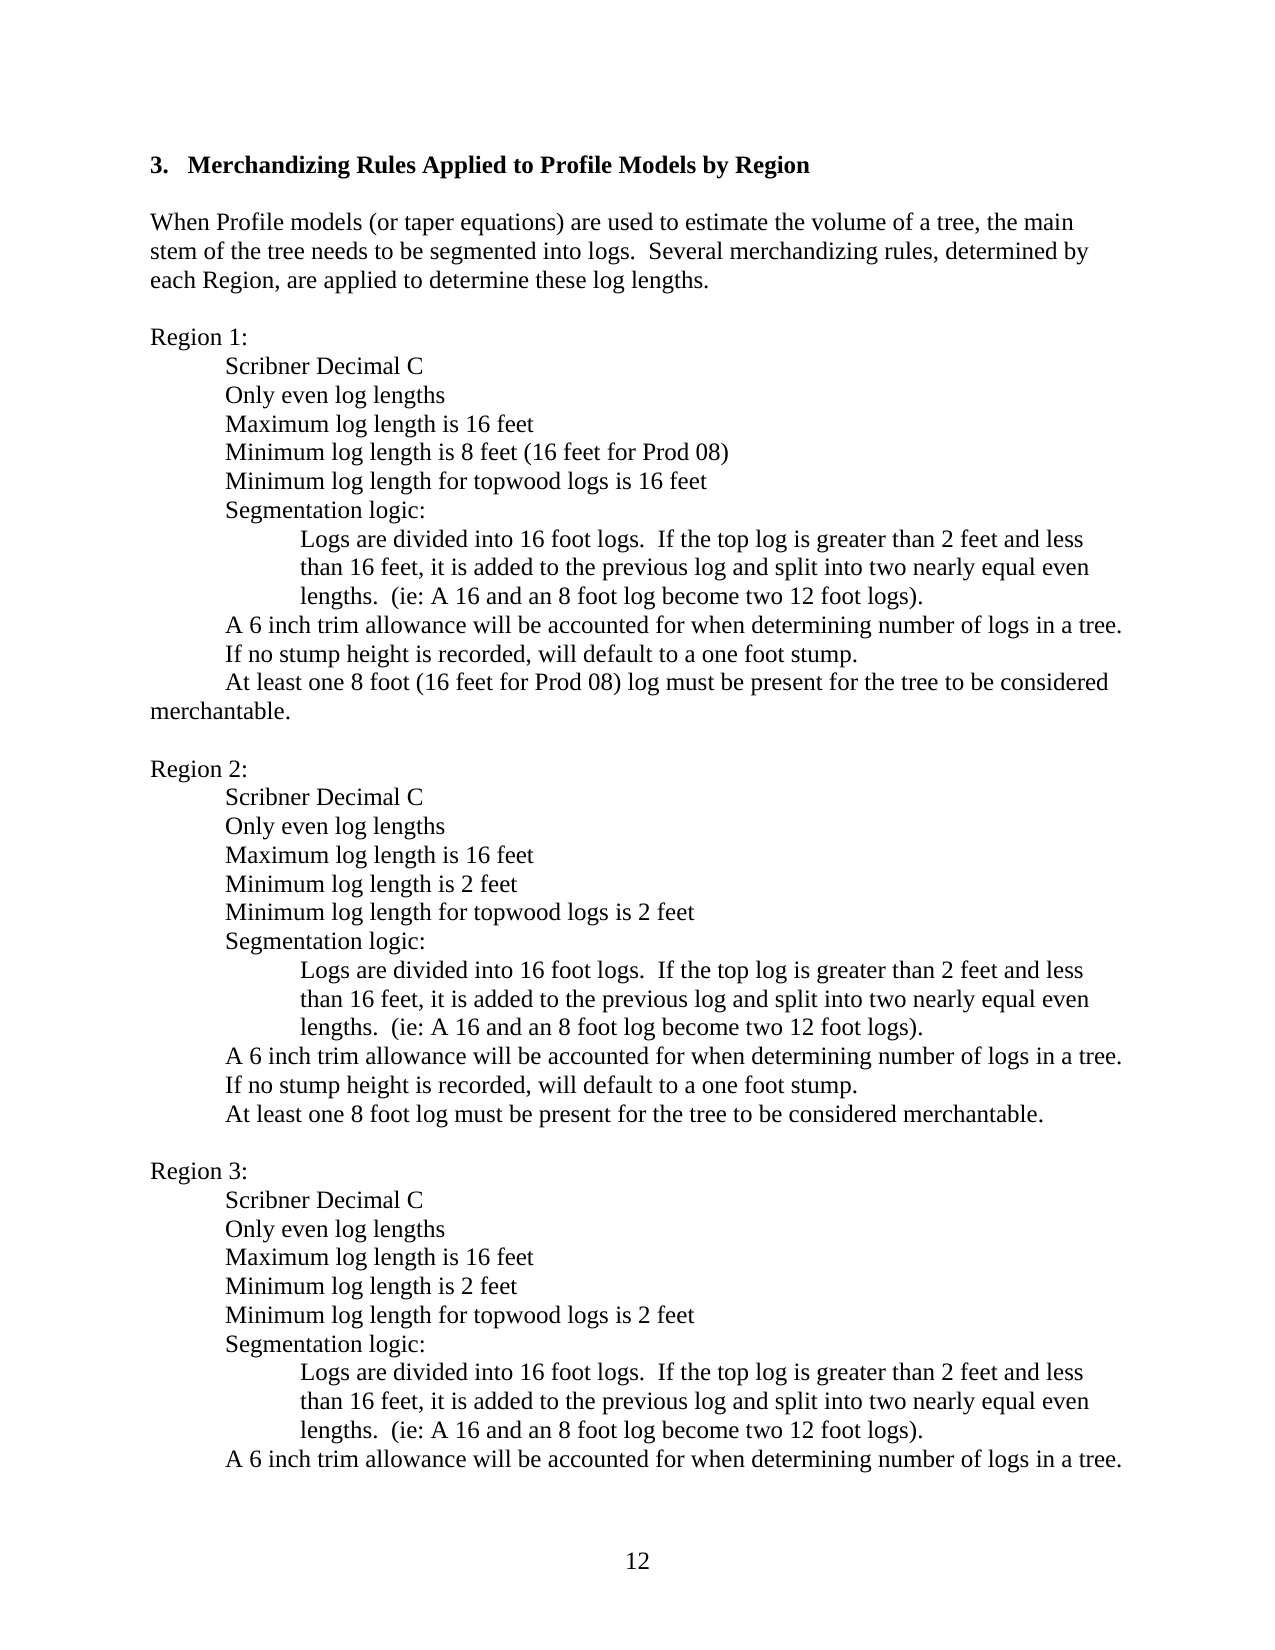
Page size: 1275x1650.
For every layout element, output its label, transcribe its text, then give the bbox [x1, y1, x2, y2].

text Minimum log length is 2 feet [150, 869, 1125, 897]
text A 6 inch trim allowance will be accounted for when determining number of logs in a tree. [225, 1444, 1125, 1472]
text Minimum log length for topwood logs is 2 feet [150, 1300, 1125, 1329]
text Minimum log length is 2 feet [150, 1271, 1125, 1300]
text If no stump height is recorded, will default to a one foot stump. [150, 1070, 1125, 1099]
text A 6 inch trim allowance will be accounted for when determining number of logs in a tree. [225, 610, 1125, 639]
text Minimum log length is 8 feet (16 feet for Prod 08) [150, 437, 1125, 466]
text Segmentation logic: [150, 1329, 1125, 1357]
text Maximum log length is 16 feet [150, 1242, 1125, 1271]
text If no stump height is recorded, will default to a one foot stump. [150, 639, 1125, 667]
text Maximum log length is 16 feet [150, 840, 1125, 869]
text Region 1: [150, 322, 1125, 351]
text Region 2: [150, 754, 1125, 782]
text Only even log lengths [150, 811, 1125, 840]
text Segmentation logic: [150, 495, 1125, 524]
text Segmentation logic: [150, 926, 1125, 955]
text When Profile models (or taper equations) are used to estimate the volume of a tree, the main stem of the tree needs to be segmented into logs. Several merchandizing rules, determined by each Region, are applied to determine these log lengths. [150, 207, 1125, 294]
text Scribner Decimal C [150, 351, 1125, 380]
text At least one 8 foot log must be present for the tree to be considered merchantable. [150, 1099, 1125, 1127]
subtitle Merchandizing Rules Applied to Profile Models by Region [150, 150, 1125, 179]
text Minimum log length for topwood logs is 16 feet [150, 466, 1125, 495]
text A 6 inch trim allowance will be accounted for when determining number of logs in a tree. [225, 1041, 1125, 1070]
text Only even log lengths [150, 1214, 1125, 1242]
text Only even log lengths [150, 380, 1125, 409]
text Minimum log length for topwood logs is 2 feet [150, 897, 1125, 926]
text At least one 8 foot (16 feet for Prod 08) log must be present for the tree to be considered merchantable. [150, 667, 1125, 725]
text Scribner Decimal C [150, 782, 1125, 811]
text Scribner Decimal C [150, 1185, 1125, 1214]
text Maximum log length is 16 feet [150, 409, 1125, 437]
text Region 3: [150, 1156, 1125, 1185]
